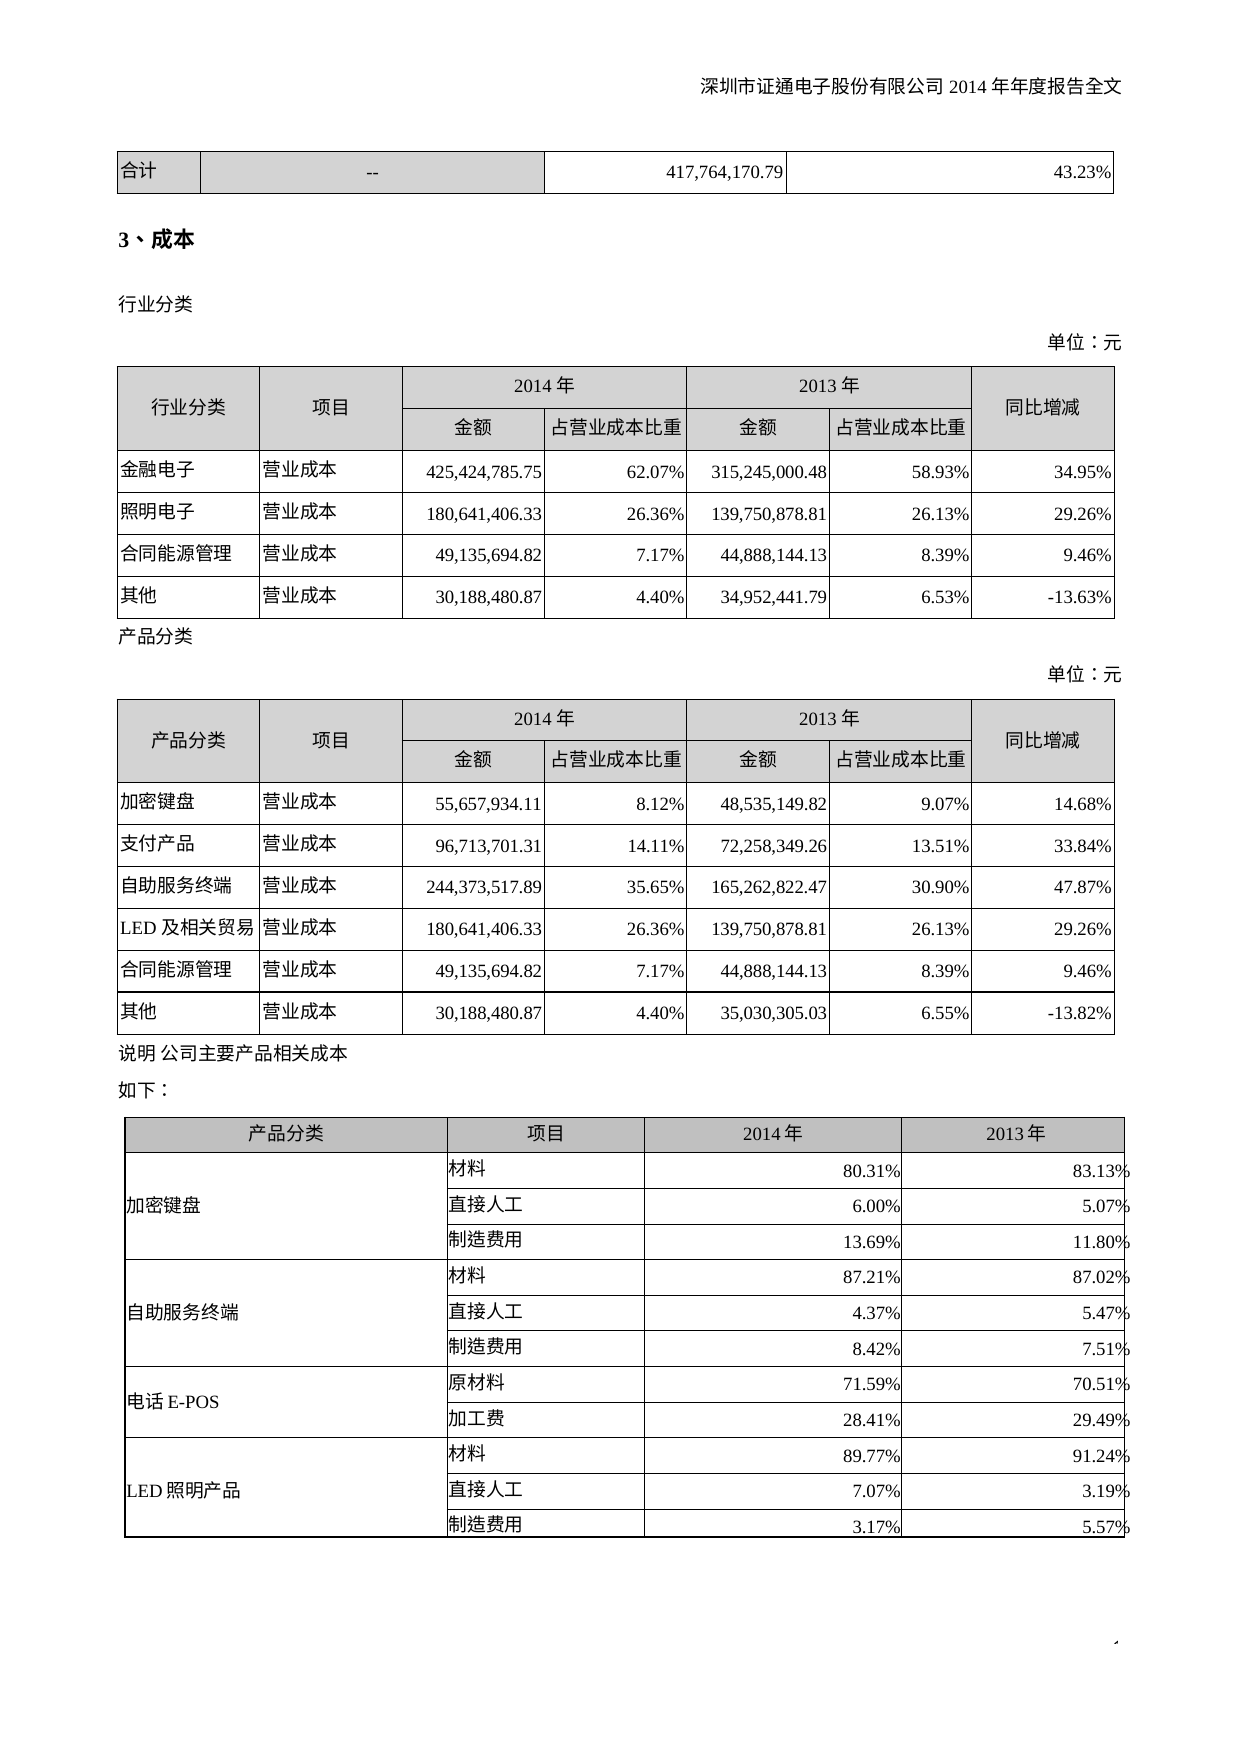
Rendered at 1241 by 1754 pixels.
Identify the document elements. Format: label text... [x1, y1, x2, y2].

table_cell 30.90% [830, 867, 971, 908]
table_cell 9.46% [972, 535, 1114, 576]
table_header 同比增减 [972, 700, 1114, 782]
table_cell 占营业成本比重 [545, 741, 686, 782]
table_cell 8.39% [830, 951, 971, 991]
table_header 2014 年 [403, 700, 686, 740]
table_cell 金额 [687, 741, 829, 782]
table_cell 49,135,694.82 [403, 951, 544, 991]
table_cell 营业成本 [260, 909, 402, 949]
text 单位：元 [102, 329, 1122, 355]
table_cell 营业成本 [260, 825, 402, 866]
table_cell 9.46% [972, 951, 1114, 991]
table_cell 加密键盘 [118, 783, 259, 824]
table_cell 4.40% [545, 993, 686, 1033]
text 单位：元 [102, 662, 1122, 687]
table_header 2014 年 [403, 367, 686, 408]
table_cell 315,245,000.48 [687, 451, 829, 492]
text 产品分类 [118, 624, 1138, 649]
table_cell 96,713,701.31 [403, 825, 544, 866]
table_header 项目 [260, 367, 402, 450]
table_cell 30,188,480.87 [403, 993, 544, 1033]
table_cell 7.17% [545, 951, 686, 991]
table_header 417,764,170.79 [545, 152, 786, 193]
table_cell 35.65% [545, 867, 686, 908]
table_header 43.23% [787, 152, 1113, 193]
table_cell 照明电子 [118, 493, 259, 534]
table_cell 62.07% [545, 451, 686, 492]
text 行业分类 [118, 292, 1138, 317]
table_cell 8.39% [830, 535, 971, 576]
table_cell 7.17% [545, 535, 686, 576]
table_cell 占营业成本比重 [830, 409, 971, 450]
table_cell -13.82% [972, 993, 1114, 1033]
table_cell 营业成本 [260, 577, 402, 617]
table_header 合计 [118, 152, 200, 193]
text 说明 公司主要产品相关成本如下： [118, 1040, 364, 1103]
table_cell -13.63% [972, 577, 1114, 617]
table_cell 合同能源管理 [118, 535, 259, 576]
table_cell 金额 [403, 409, 544, 450]
table_cell 244,373,517.89 [403, 867, 544, 908]
table_cell 139,750,878.81 [687, 493, 829, 534]
table_cell 30,188,480.87 [403, 577, 544, 617]
table_cell 425,424,785.75 [403, 451, 544, 492]
table_cell 33.84% [972, 825, 1114, 866]
table_header -- [201, 152, 544, 193]
table_header 2013 年 [687, 367, 971, 408]
table_cell 49,135,694.82 [403, 535, 544, 576]
table_cell 29.26% [972, 493, 1114, 534]
table_cell 营业成本 [260, 951, 402, 991]
table_cell 29.26% [972, 909, 1114, 949]
table_header 产品分类 [118, 700, 259, 782]
table_cell 34.95% [972, 451, 1114, 492]
table_cell 26.13% [830, 909, 971, 949]
table_cell 26.36% [545, 909, 686, 949]
table_cell 55,657,934.11 [403, 783, 544, 824]
table_cell 58.93% [830, 451, 971, 492]
table_cell 35,030,305.03 [687, 993, 829, 1033]
table_cell 其他 [118, 577, 259, 617]
table_cell 139,750,878.81 [687, 909, 829, 949]
table_cell 营业成本 [260, 535, 402, 576]
table_cell 金额 [403, 741, 544, 782]
table_cell 9.07% [830, 783, 971, 824]
table_cell 营业成本 [260, 783, 402, 824]
table_cell 26.36% [545, 493, 686, 534]
table_cell 合同能源管理 [118, 951, 259, 991]
table_cell 营业成本 [260, 993, 402, 1033]
table_cell 占营业成本比重 [545, 409, 686, 450]
table_cell 34,952,441.79 [687, 577, 829, 617]
table_cell 180,641,406.33 [403, 493, 544, 534]
table_cell 自助服务终端 [118, 867, 259, 908]
subtitle 3、成本 [118, 224, 1138, 254]
table_header 项目 [260, 700, 402, 782]
table_cell 14.11% [545, 825, 686, 866]
table_cell 营业成本 [260, 451, 402, 492]
table_cell 13.51% [830, 825, 971, 866]
table_cell 其他 [118, 993, 259, 1033]
table_cell 营业成本 [260, 867, 402, 908]
table_cell 180,641,406.33 [403, 909, 544, 949]
table_header 同比增减 [972, 367, 1114, 450]
table_cell 8.12% [545, 783, 686, 824]
table_cell 165,262,822.47 [687, 867, 829, 908]
table_cell 44,888,144.13 [687, 535, 829, 576]
table_cell 72,258,349.26 [687, 825, 829, 866]
table_cell 48,535,149.82 [687, 783, 829, 824]
table_cell 14.68% [972, 783, 1114, 824]
table_header 2013 年 [687, 700, 971, 740]
table_cell 占营业成本比重 [830, 741, 971, 782]
table_cell 26.13% [830, 493, 971, 534]
table_cell LED 及相关贸易 [118, 909, 259, 949]
table_cell 6.53% [830, 577, 971, 617]
table_header 行业分类 [118, 367, 259, 450]
table_cell 营业成本 [260, 493, 402, 534]
table_cell 金融电子 [118, 451, 259, 492]
table_cell 6.55% [830, 993, 971, 1033]
table_cell 44,888,144.13 [687, 951, 829, 991]
table_cell 4.40% [545, 577, 686, 617]
table_cell 支付产品 [118, 825, 259, 866]
table_cell 47.87% [972, 867, 1114, 908]
table_cell 金额 [687, 409, 829, 450]
